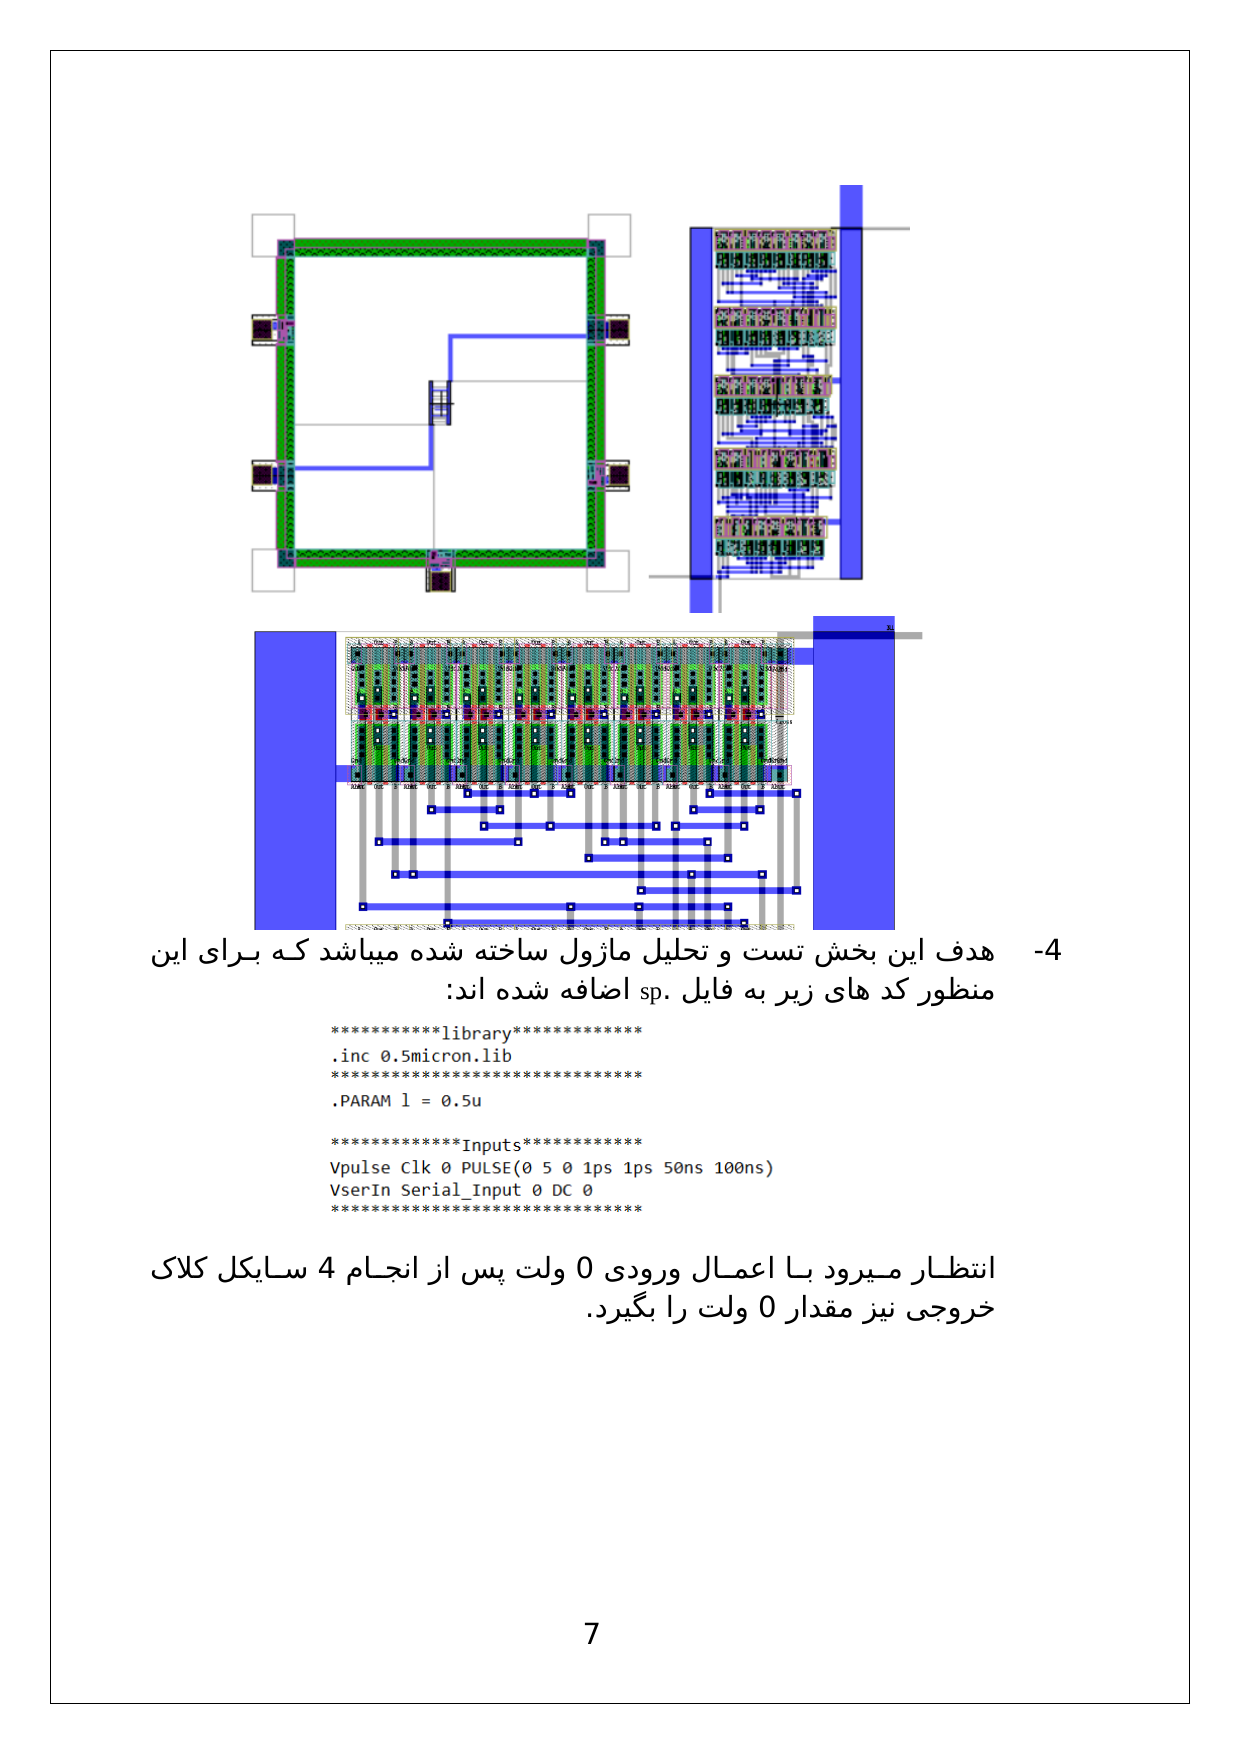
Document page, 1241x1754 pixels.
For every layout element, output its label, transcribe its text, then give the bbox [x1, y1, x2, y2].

list انتظار میرود با اعمال ورودی 0 ولت پس از انجام 4 سایکل کلاک خروجی نیز مقدار 0 ولت را بگیرد. [150, 1252, 996, 1324]
list هدف این بخش تست و تحلیل ماژول ساخته شده میباشد که برای این منظور کد های زیر به فایل .sp اضافه شده اند: [150, 933, 1033, 1006]
picture [325, 1011, 821, 1215]
picture [236, 177, 910, 613]
picture [223, 616, 923, 930]
